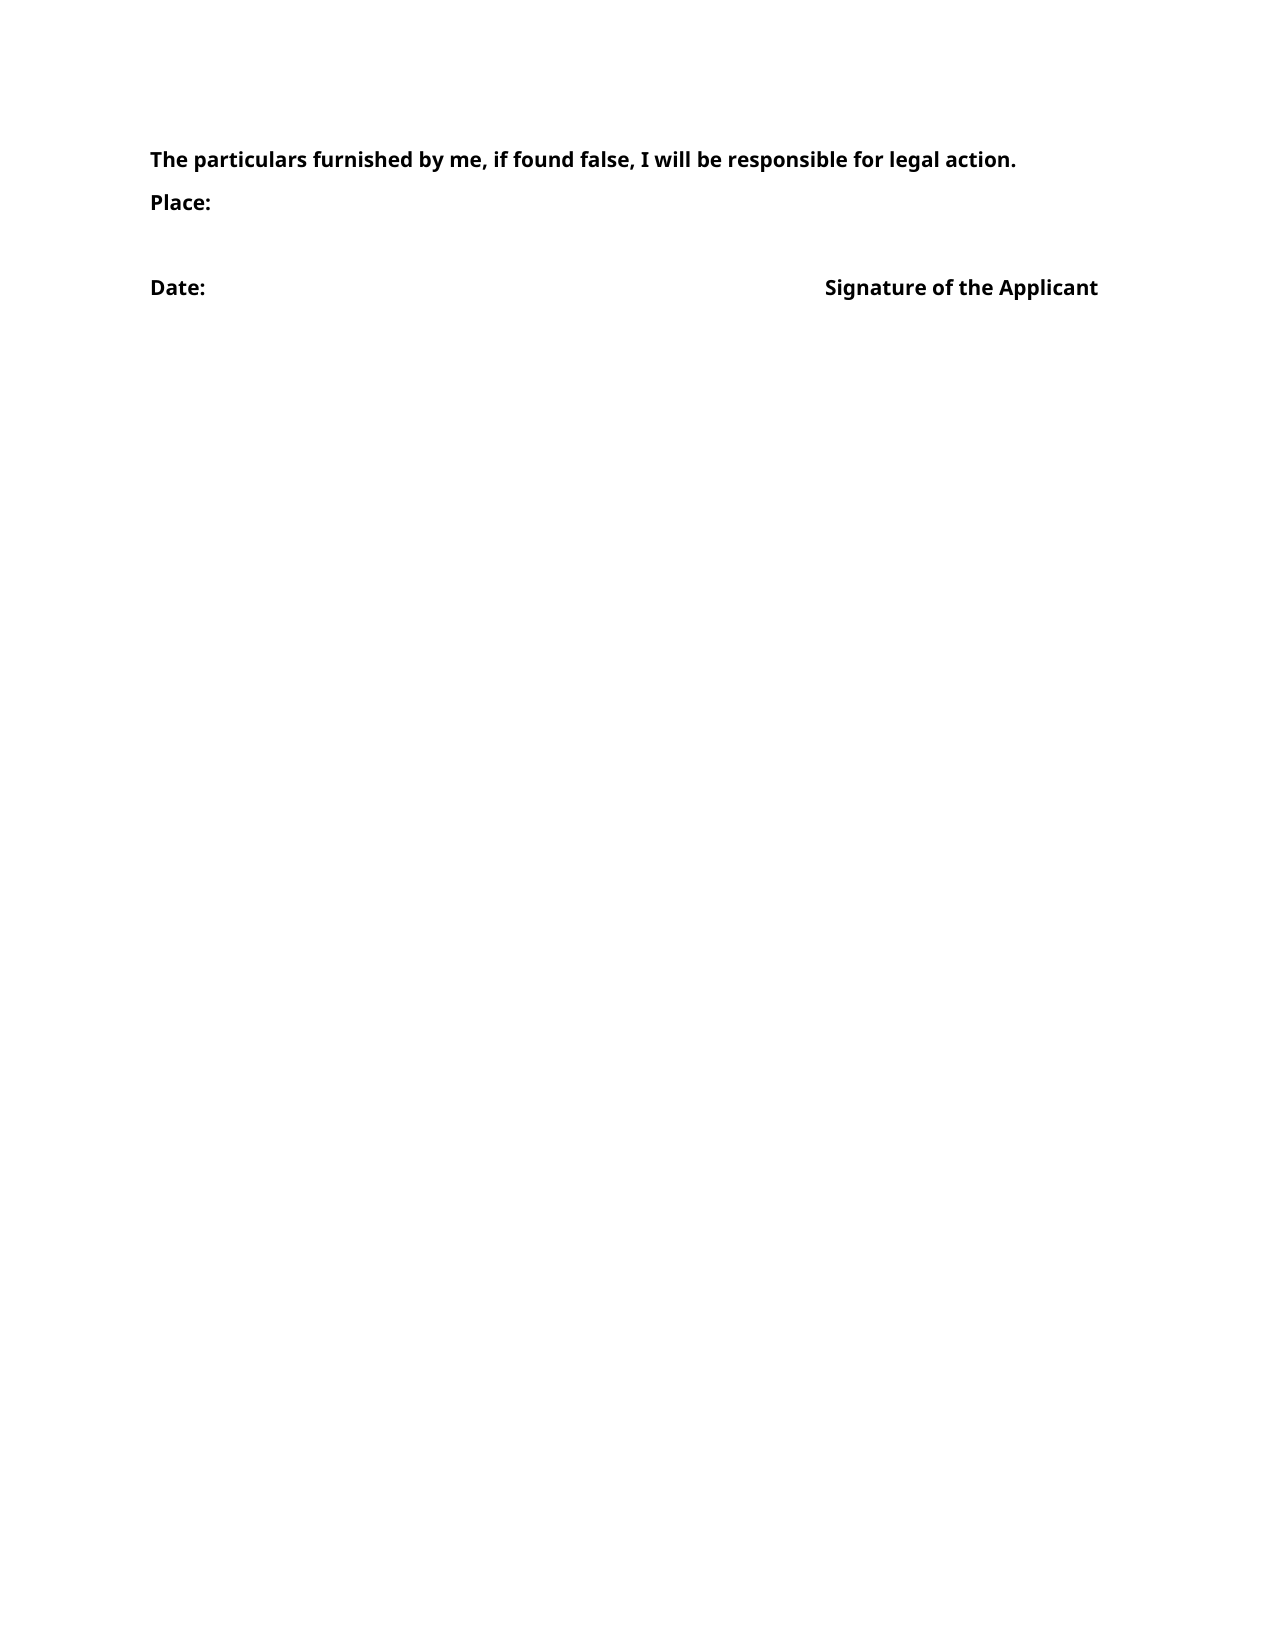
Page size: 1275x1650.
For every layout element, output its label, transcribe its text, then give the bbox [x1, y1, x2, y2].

text Place: [150, 188, 1125, 217]
text The particulars furnished by me, if found false, I will be responsible for legal action. [150, 146, 1125, 174]
text Date: Signature of the Applicant [150, 273, 1125, 302]
